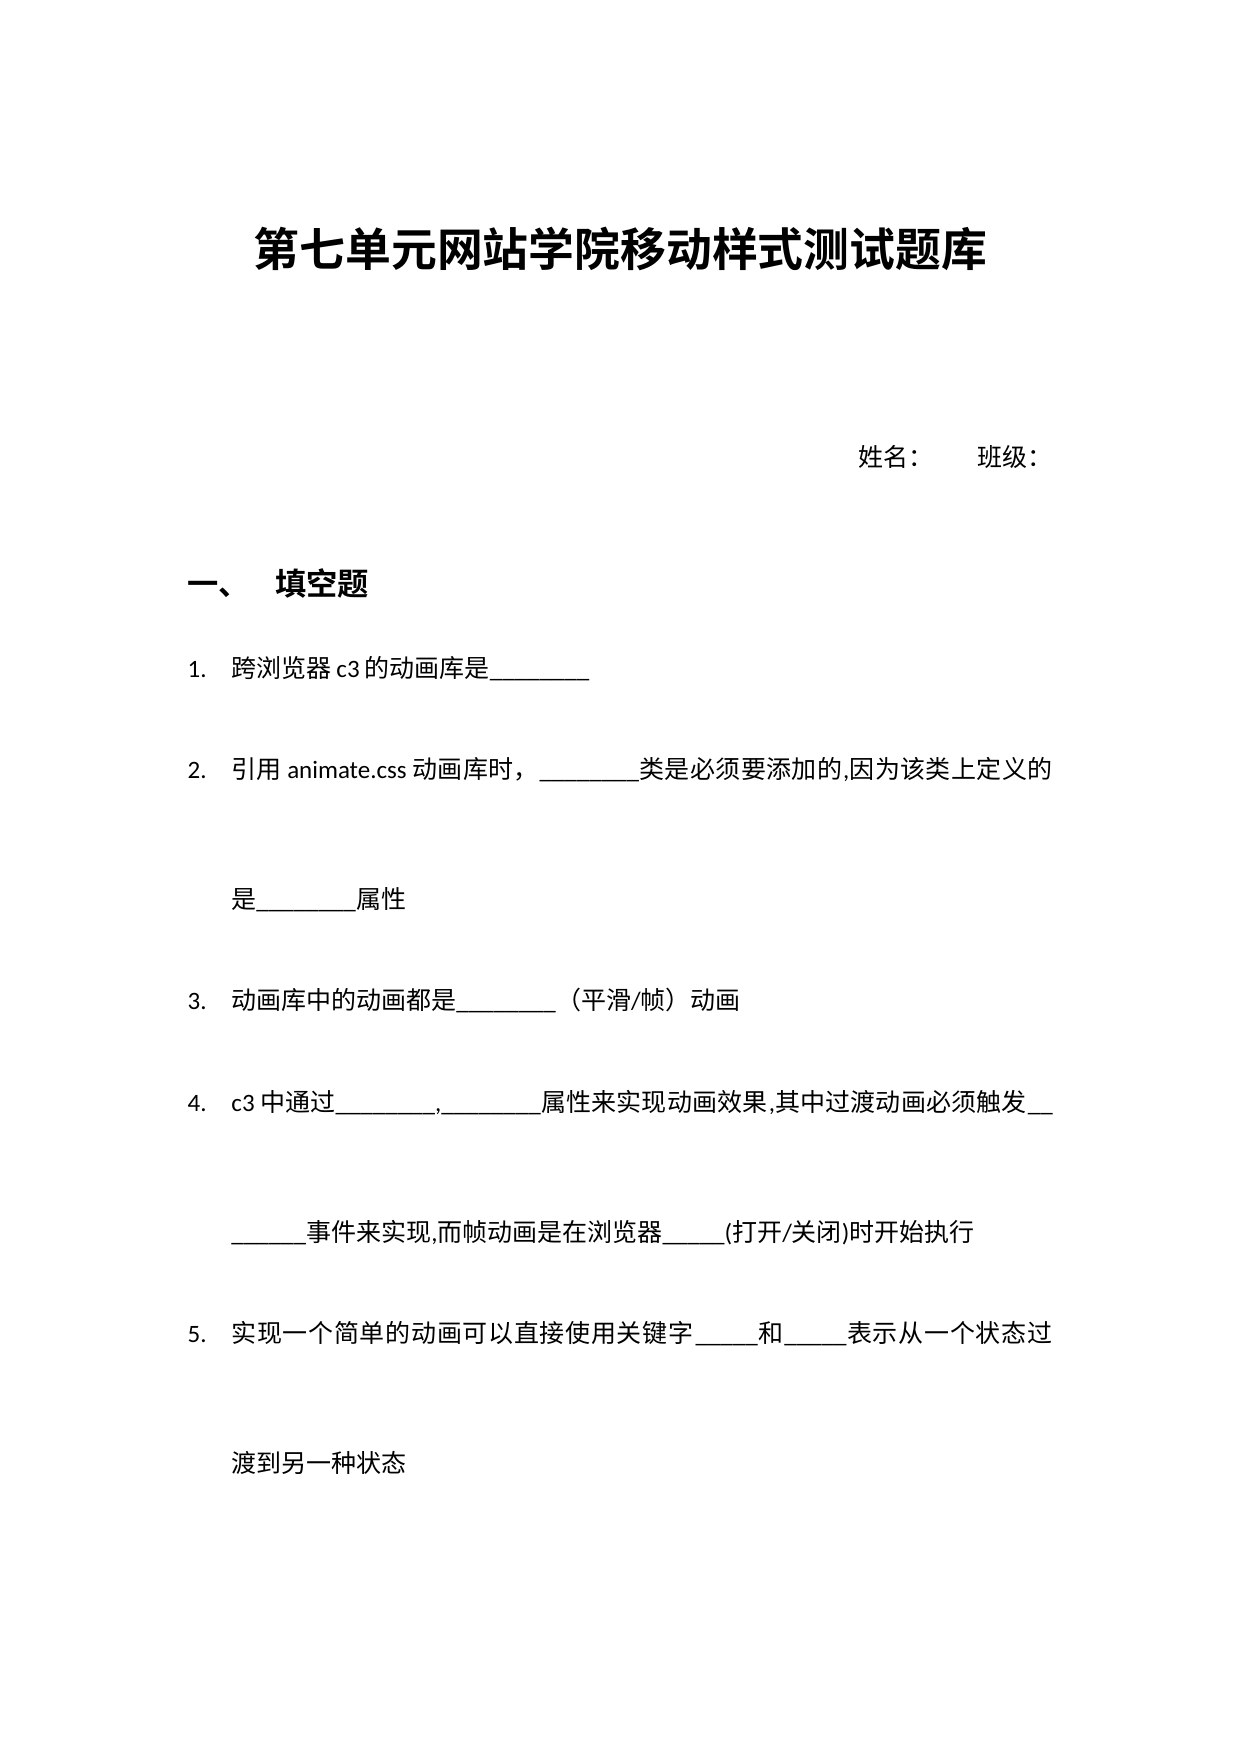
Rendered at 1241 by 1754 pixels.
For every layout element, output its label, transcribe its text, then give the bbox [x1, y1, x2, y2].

list 引用animate.css动画库时，________类是必须要添加的,因为该类上定义的是________属性 [187, 735, 1053, 930]
list c3中通过________,________属性来实现动画效果,其中过渡动画必须触发________事件来实现,而帧动画是在浏览器_____(打开/关闭)时开始执行 [187, 1068, 1053, 1263]
text 姓名： 班级： [187, 423, 1053, 488]
subtitle 第七单元网站学院移动样式测试题库 [187, 197, 1053, 295]
list 实现一个简单的动画可以直接使用关键字_____和_____表示从一个状态过渡到另一种状态 [187, 1299, 1053, 1494]
list 动画库中的动画都是________（平滑/帧）动画 [187, 966, 1053, 1031]
list 跨浏览器c3的动画库是________ [187, 634, 1053, 699]
subtitle 填空题 [187, 549, 1053, 614]
